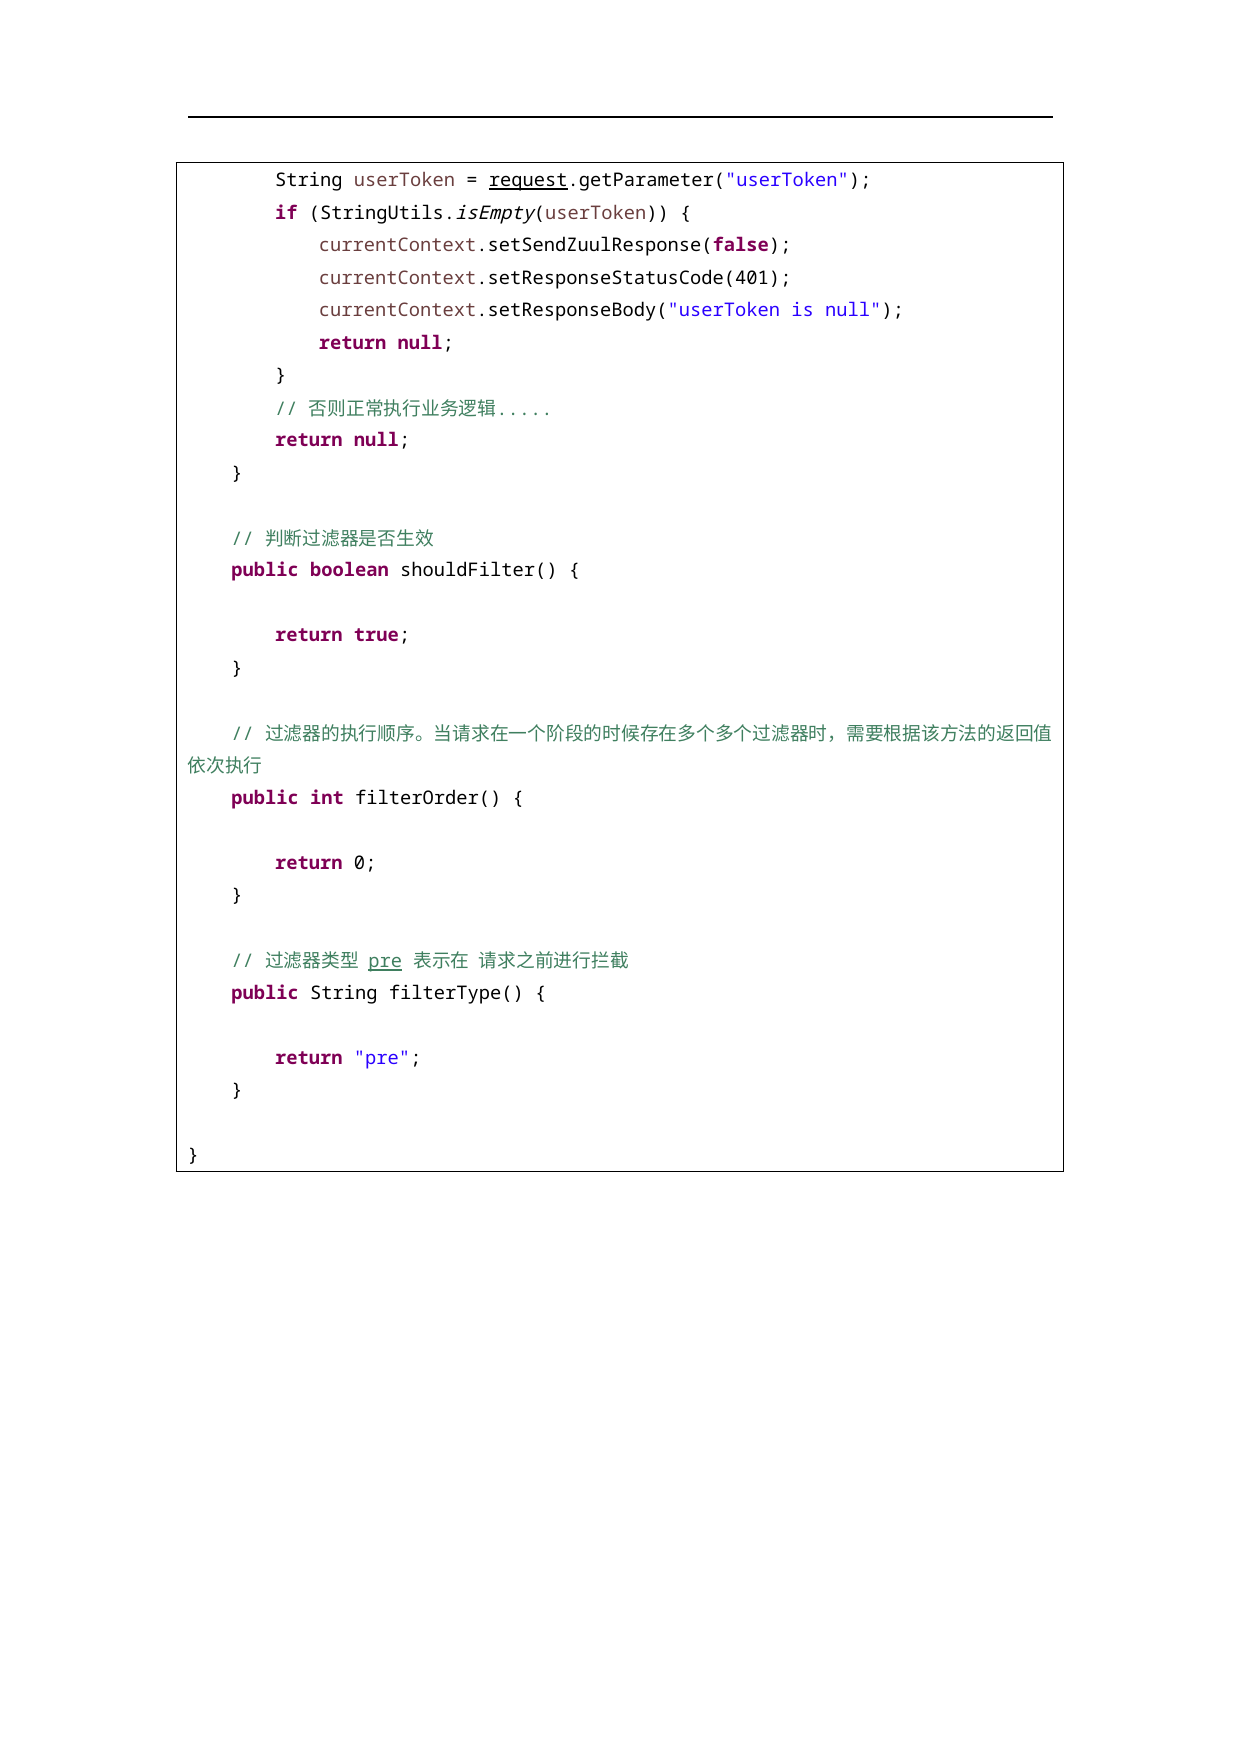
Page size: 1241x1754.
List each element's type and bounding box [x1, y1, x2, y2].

table_header [177, 163, 1063, 1171]
